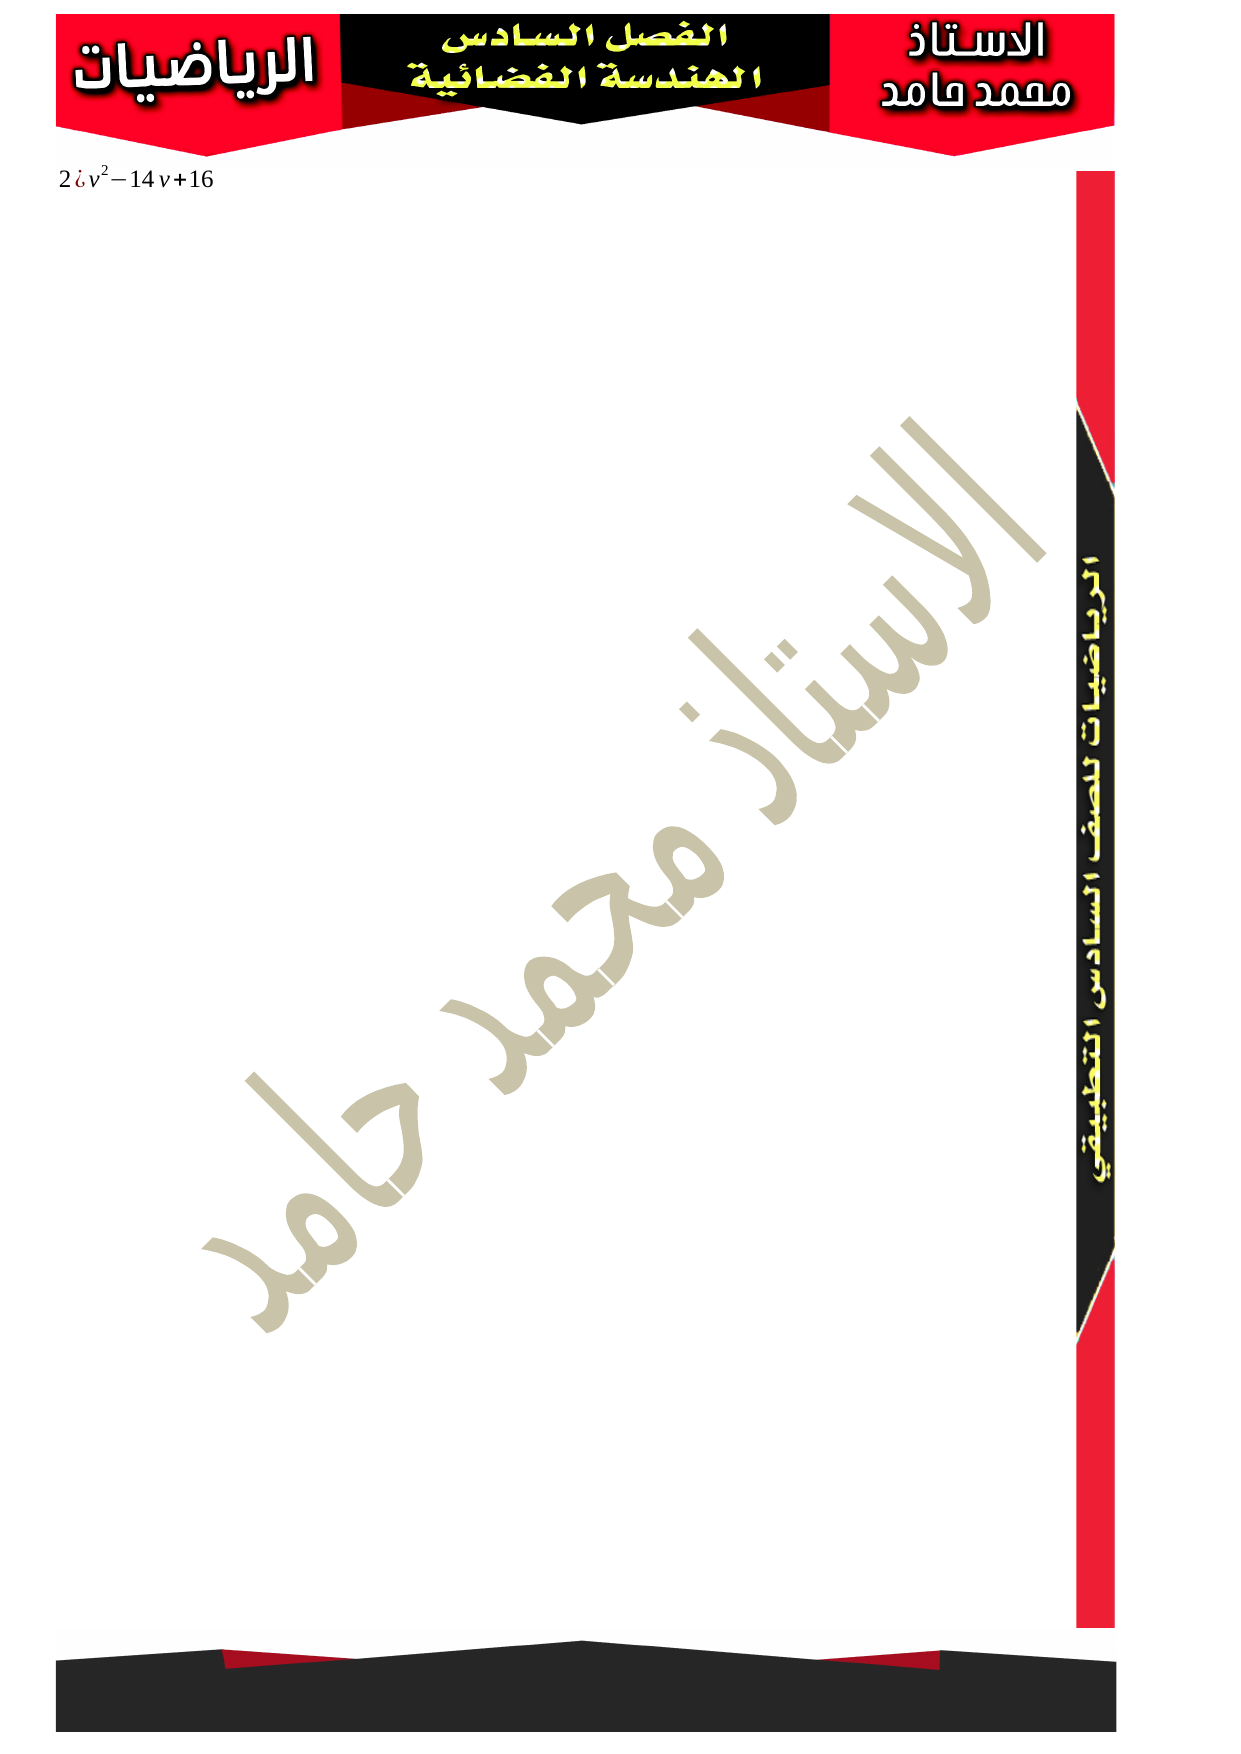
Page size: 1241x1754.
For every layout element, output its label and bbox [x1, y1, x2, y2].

picture [55, 14, 1117, 1732]
